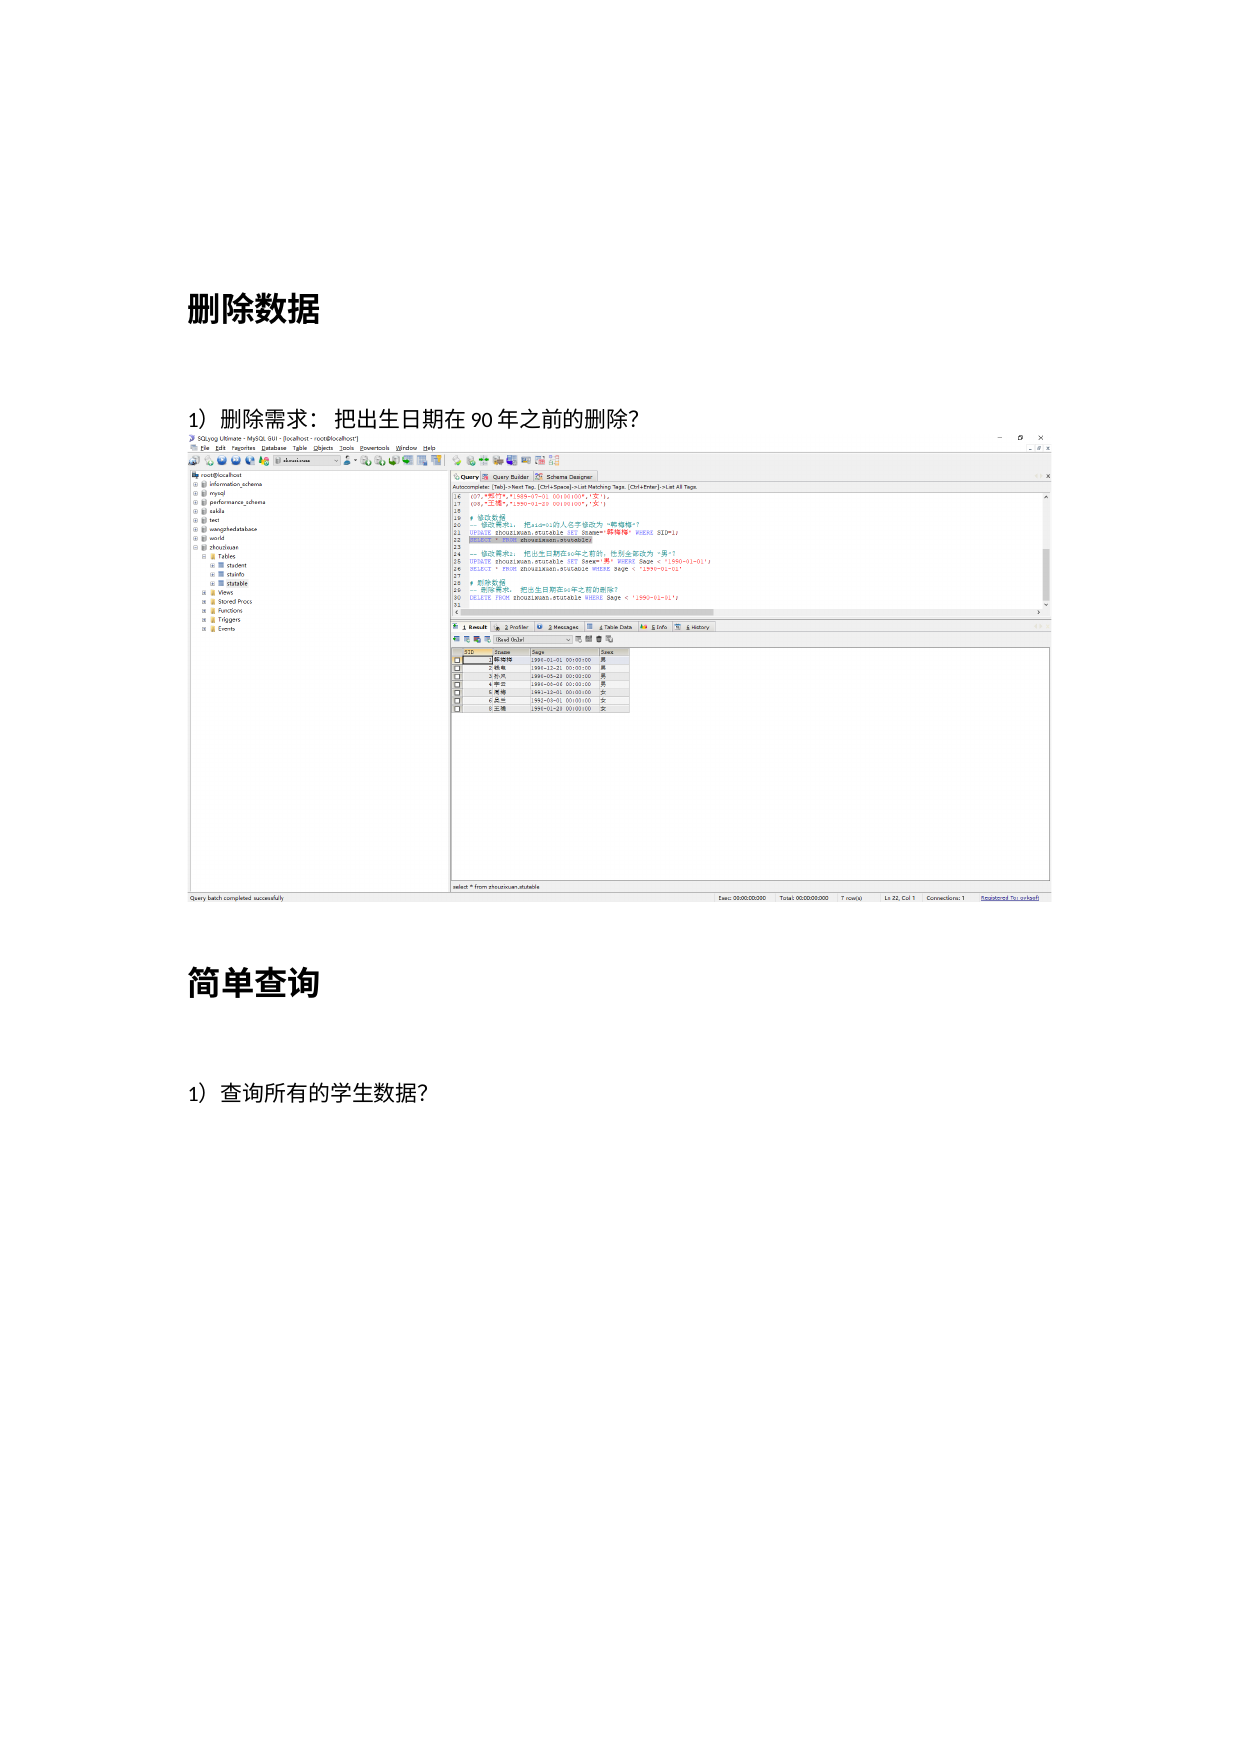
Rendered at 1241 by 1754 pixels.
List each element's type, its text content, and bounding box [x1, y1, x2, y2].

list 删除需求： 把出生日期在90年之前的删除？ [187, 402, 1053, 434]
picture [187, 434, 1052, 902]
list 查询所有的学生数据？ [187, 1076, 1053, 1108]
subtitle 简单查询 [187, 949, 1053, 1014]
subtitle 删除数据 [187, 162, 1053, 339]
